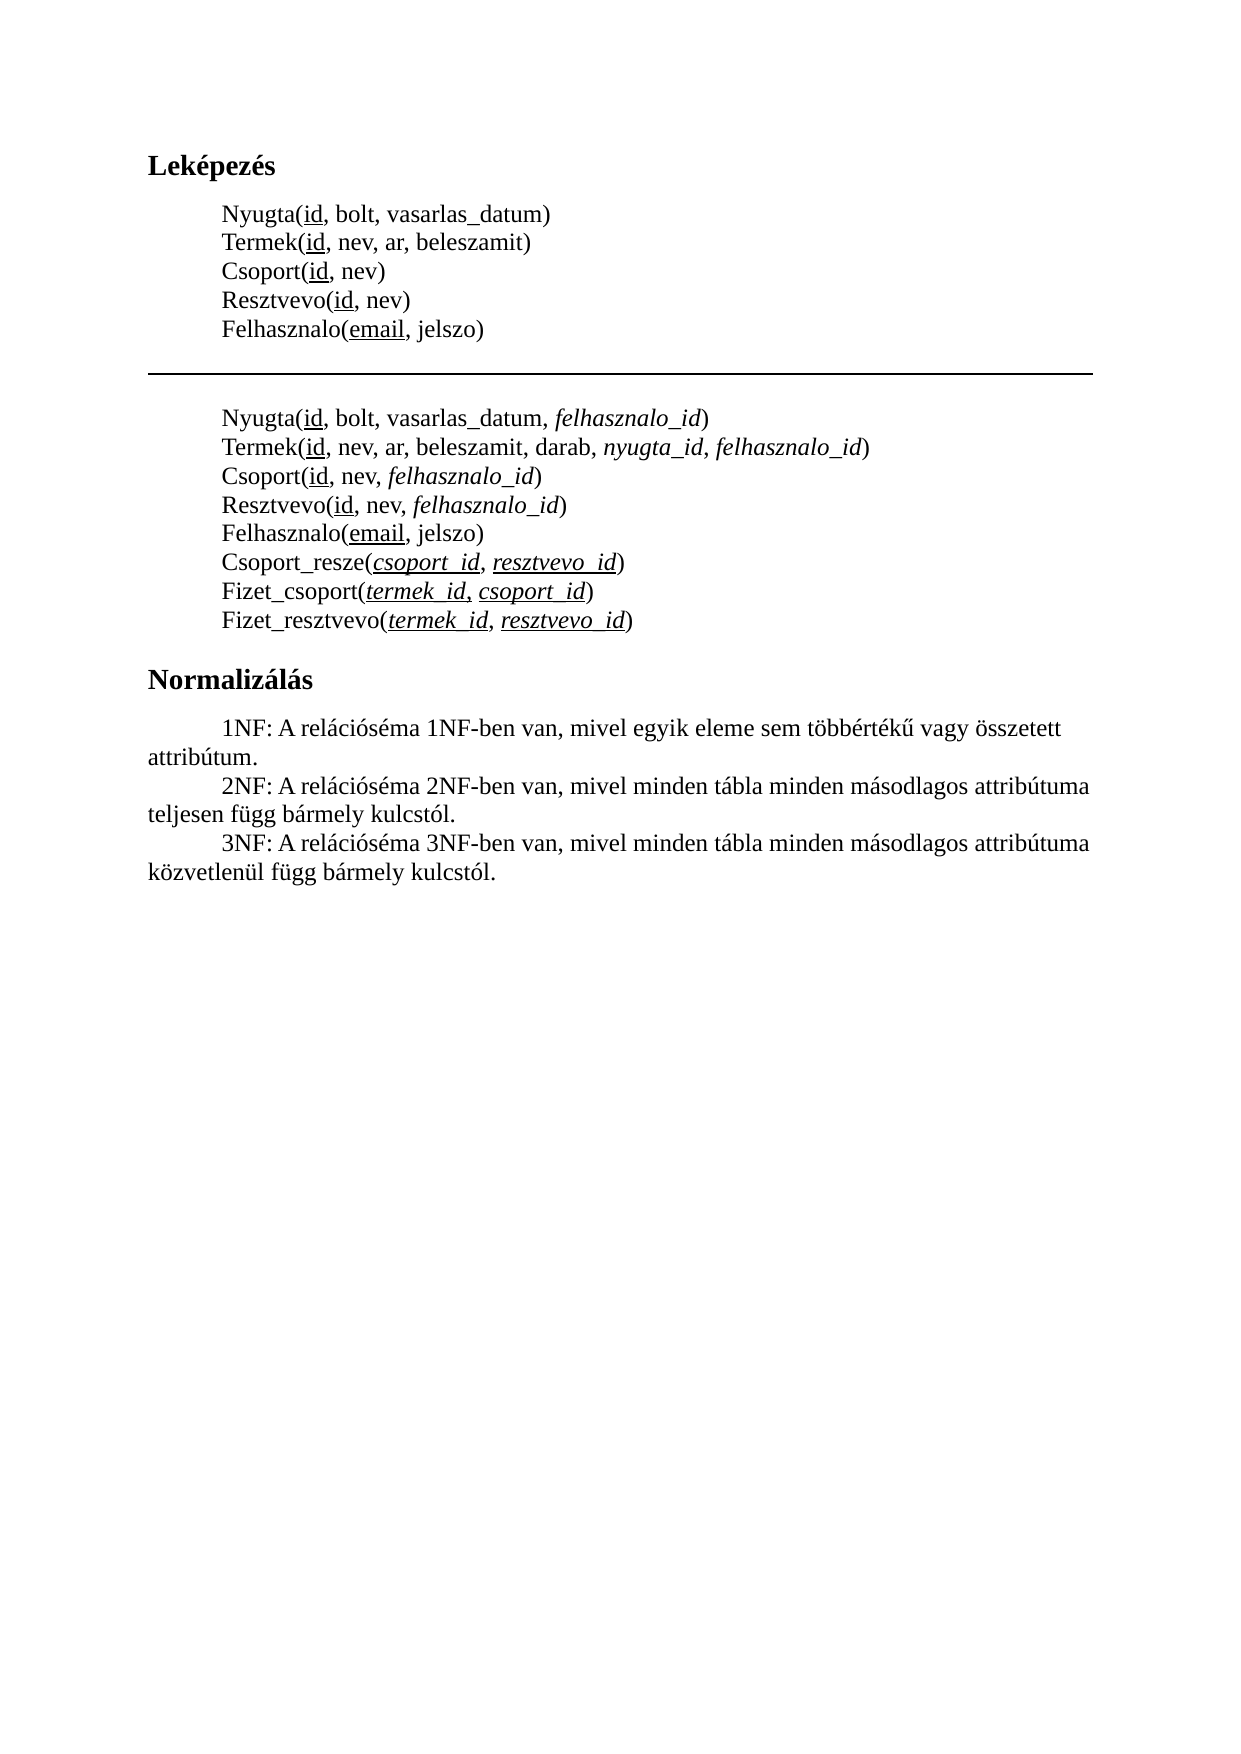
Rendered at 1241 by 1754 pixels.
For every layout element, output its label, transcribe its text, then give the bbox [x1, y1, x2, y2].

text Fizet_csoport(termek_id, csoport_id) [148, 576, 1093, 605]
text Resztvevo(id, nev) [148, 285, 1093, 314]
text Felhasznalo(email, jelszo) [148, 518, 1093, 547]
text Resztvevo(id, nev, felhasznalo_id) [148, 490, 1093, 518]
text 3NF: A relációséma 3NF-ben van, mivel minden tábla minden másodlagos attribútuma közvetlenül függ bármely kulcstól. [148, 828, 1093, 886]
subtitle Normalizálás [148, 662, 1093, 696]
text Csoport(id, nev) [148, 256, 1093, 285]
text Csoport_resze(csoport_id, resztvevo_id) [148, 547, 1093, 576]
subtitle Leképezés [148, 148, 1093, 181]
text Fizet_resztvevo(termek_id, resztvevo_id) [148, 605, 1093, 633]
text Felhasznalo(email, jelszo) [148, 314, 1093, 342]
text Csoport(id, nev, felhasznalo_id) [148, 461, 1093, 490]
text 2NF: A relációséma 2NF-ben van, mivel minden tábla minden másodlagos attribútuma teljesen függ bármely kulcstól. [148, 771, 1093, 828]
text Termek(id, nev, ar, beleszamit, darab, nyugta_id, felhasznalo_id) [148, 432, 1093, 461]
text Termek(id, nev, ar, beleszamit) [148, 227, 1093, 256]
text 1NF: A relációséma 1NF-ben van, mivel egyik eleme sem többértékű vagy összetett attribútum. [148, 713, 1093, 771]
text Nyugta(id, bolt, vasarlas_datum, felhasznalo_id) [148, 403, 1093, 432]
text Nyugta(id, bolt, vasarlas_datum) [148, 199, 1093, 227]
